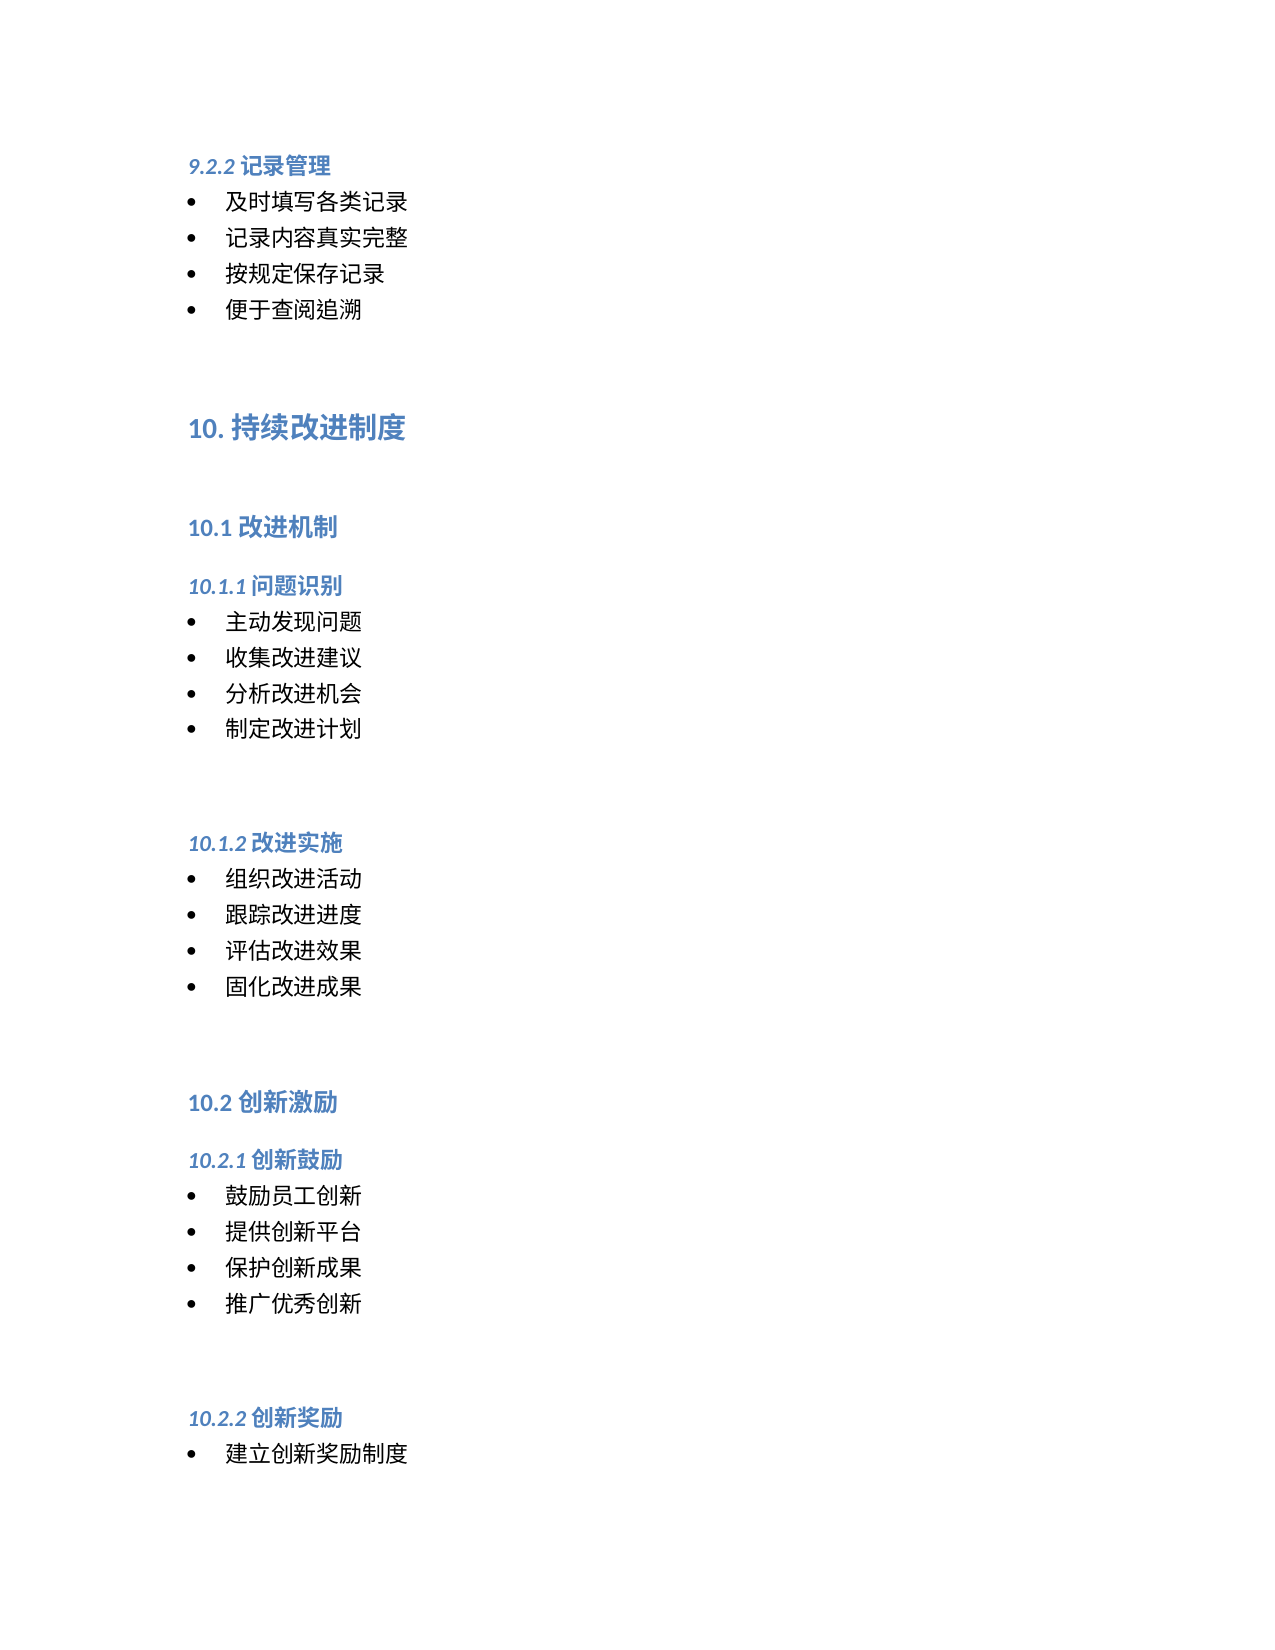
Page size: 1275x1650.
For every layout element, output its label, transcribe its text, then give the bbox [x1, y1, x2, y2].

list 跟踪改进进度 [187, 899, 1087, 930]
subtitle 10.2.2 创新奖励 [187, 1402, 1087, 1433]
list 提供创新平台 [187, 1216, 1087, 1247]
list 分析改进机会 [187, 677, 1087, 709]
list 评估改进效果 [187, 935, 1087, 966]
subtitle 10.1.2 改进实施 [187, 827, 1087, 858]
list 鼓励员工创新 [187, 1180, 1087, 1211]
list 按规定保存记录 [187, 258, 1087, 289]
subtitle 9.2.2 记录管理 [187, 150, 1087, 181]
list 保护创新成果 [187, 1252, 1087, 1283]
list 便于查阅追溯 [187, 294, 1087, 325]
list 记录内容真实完整 [187, 222, 1087, 253]
list 收集改进建议 [187, 642, 1087, 673]
list 建立创新奖励制度 [187, 1437, 1087, 1469]
subtitle 10.1.1 问题识别 [187, 570, 1087, 601]
list 制定改进计划 [187, 713, 1087, 745]
list 固化改进成果 [187, 971, 1087, 1002]
subtitle 10.2.1 创新鼓励 [187, 1144, 1087, 1176]
subtitle 10.2 创新激励 [187, 1084, 1087, 1118]
subtitle 10. 持续改进制度 [187, 407, 1087, 447]
list 主动发现问题 [187, 606, 1087, 637]
list 组织改进活动 [187, 863, 1087, 894]
subtitle 10.1 改进机制 [187, 510, 1087, 544]
list 推广优秀创新 [187, 1288, 1087, 1319]
list 及时填写各类记录 [187, 186, 1087, 217]
